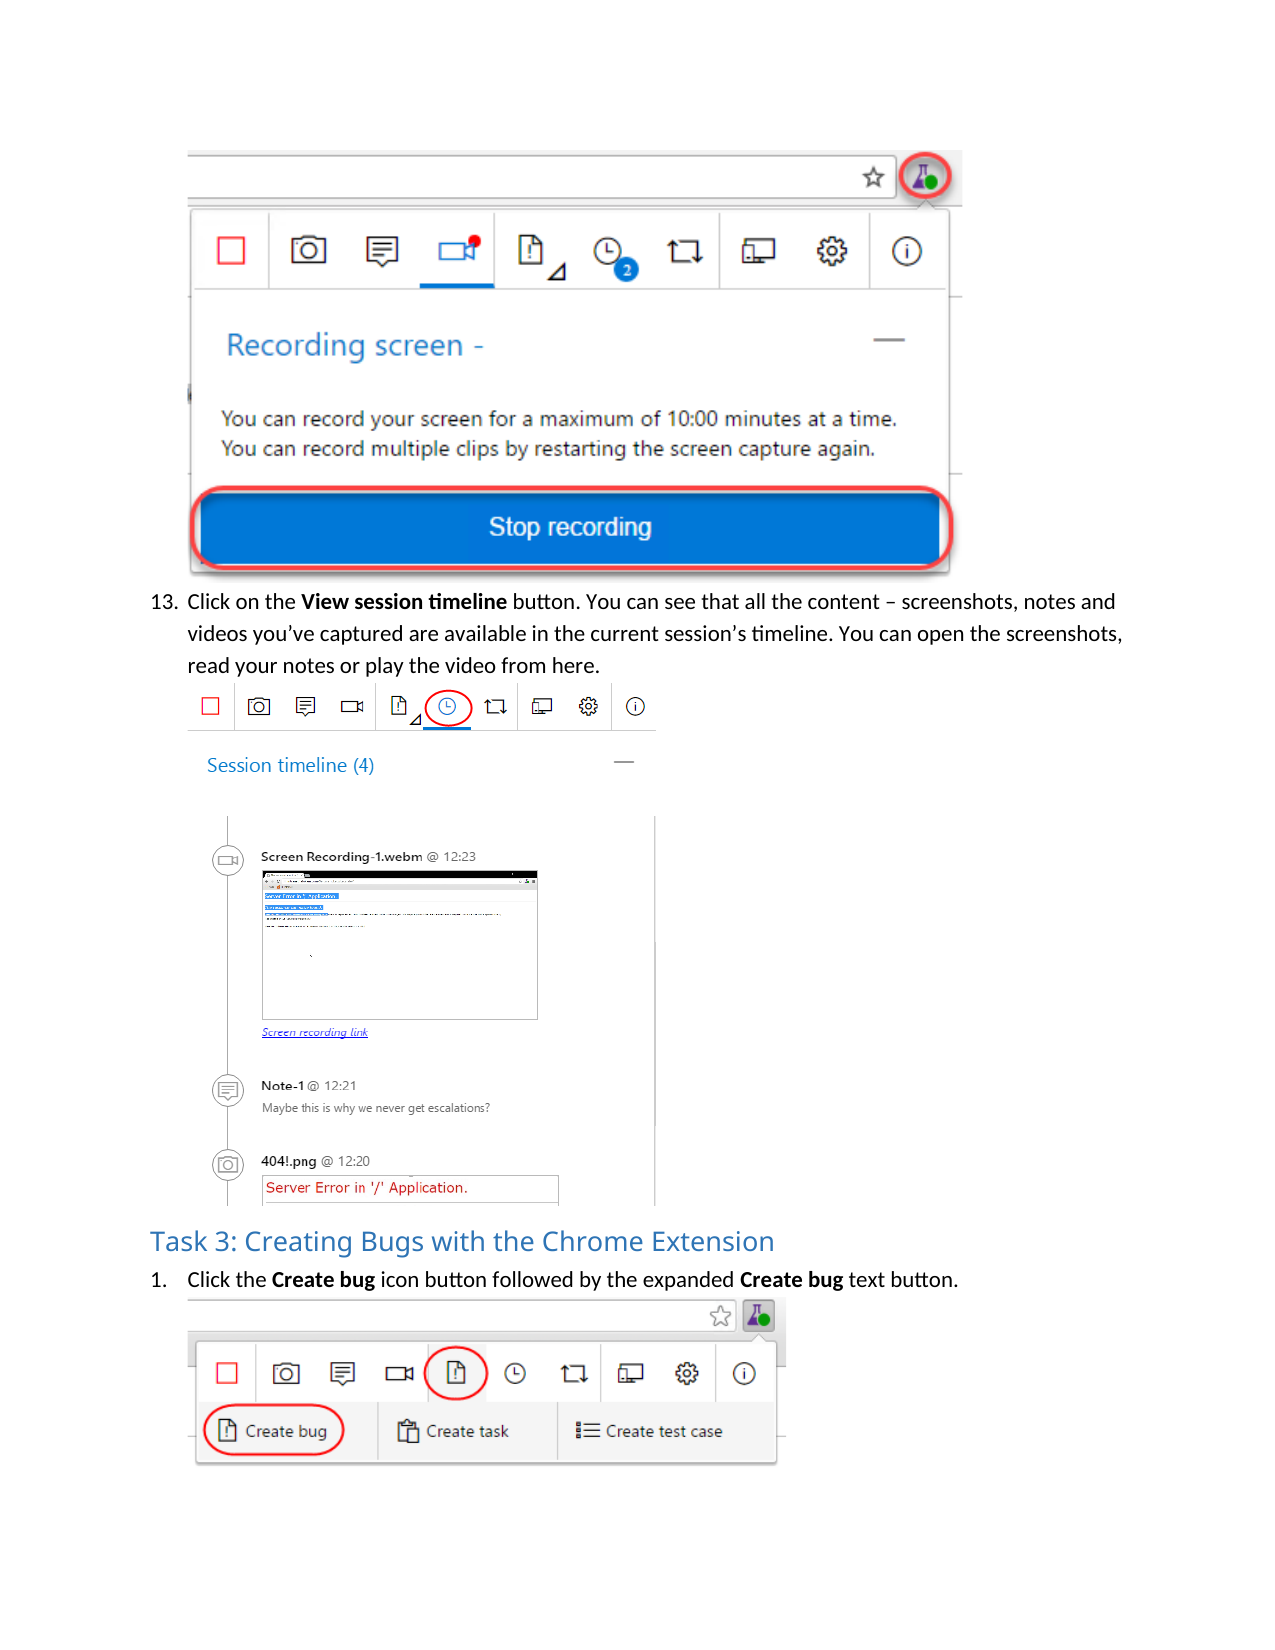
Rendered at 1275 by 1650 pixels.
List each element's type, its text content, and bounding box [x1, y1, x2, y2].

list Click the Create bug icon button followed by the expanded Create bug text button. [150, 1265, 1162, 1293]
list Click on the View session timeline button. You can see that all the content – screenshots, notes and videos you’ve captured are available in the current session’s timeline. You can open the screenshots, read your notes or play the video from here. [150, 587, 1162, 679]
subtitle Task 3: Creating Bugs with the Chrome Extension [150, 1222, 1162, 1259]
picture [187, 1297, 787, 1472]
picture [187, 683, 656, 1206]
picture [187, 150, 963, 583]
